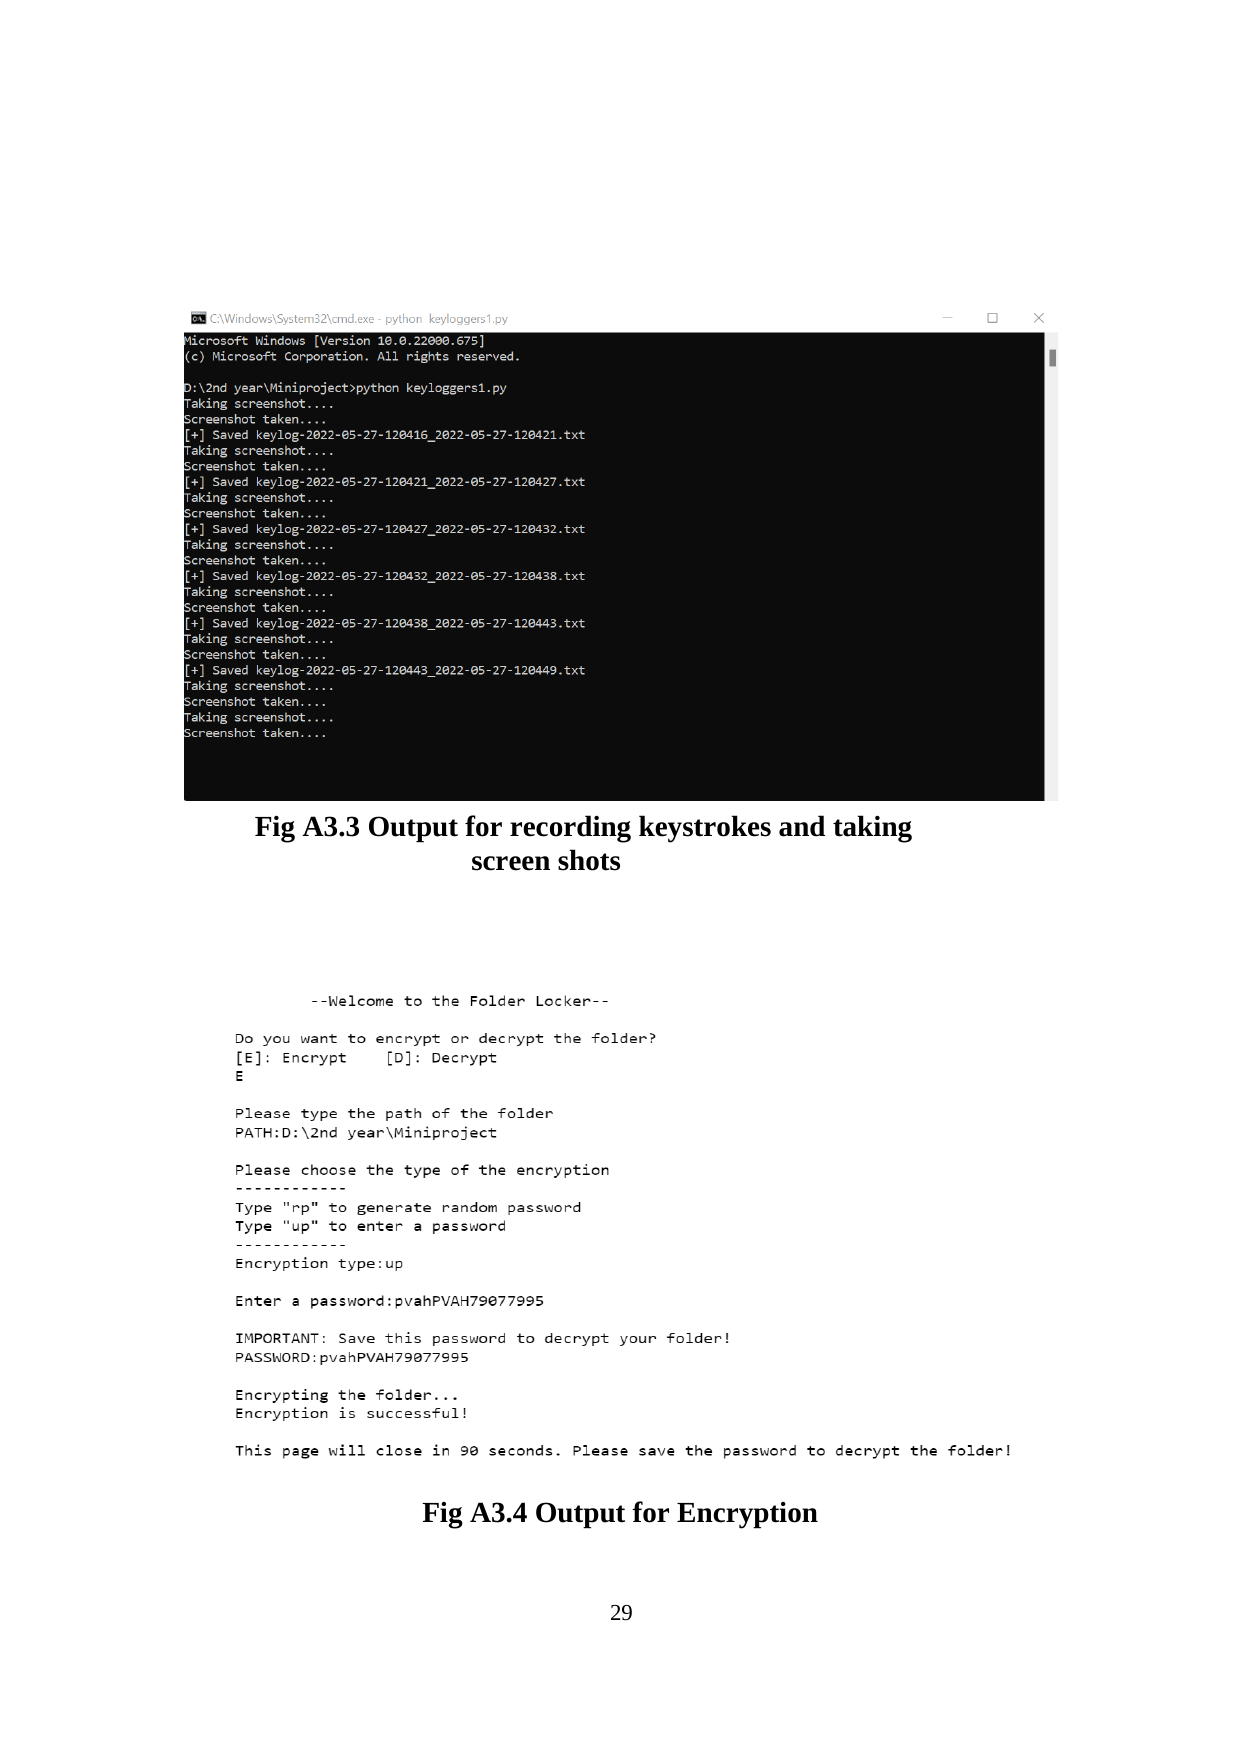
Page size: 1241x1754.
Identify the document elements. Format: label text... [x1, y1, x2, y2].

subtitle Fig A3.3 Output for recording keystrokes and taking screen shots [139, 809, 952, 876]
picture [184, 308, 1059, 801]
text Fig A3.4 Output for Encryption [288, 1495, 952, 1528]
picture [185, 993, 1058, 1467]
